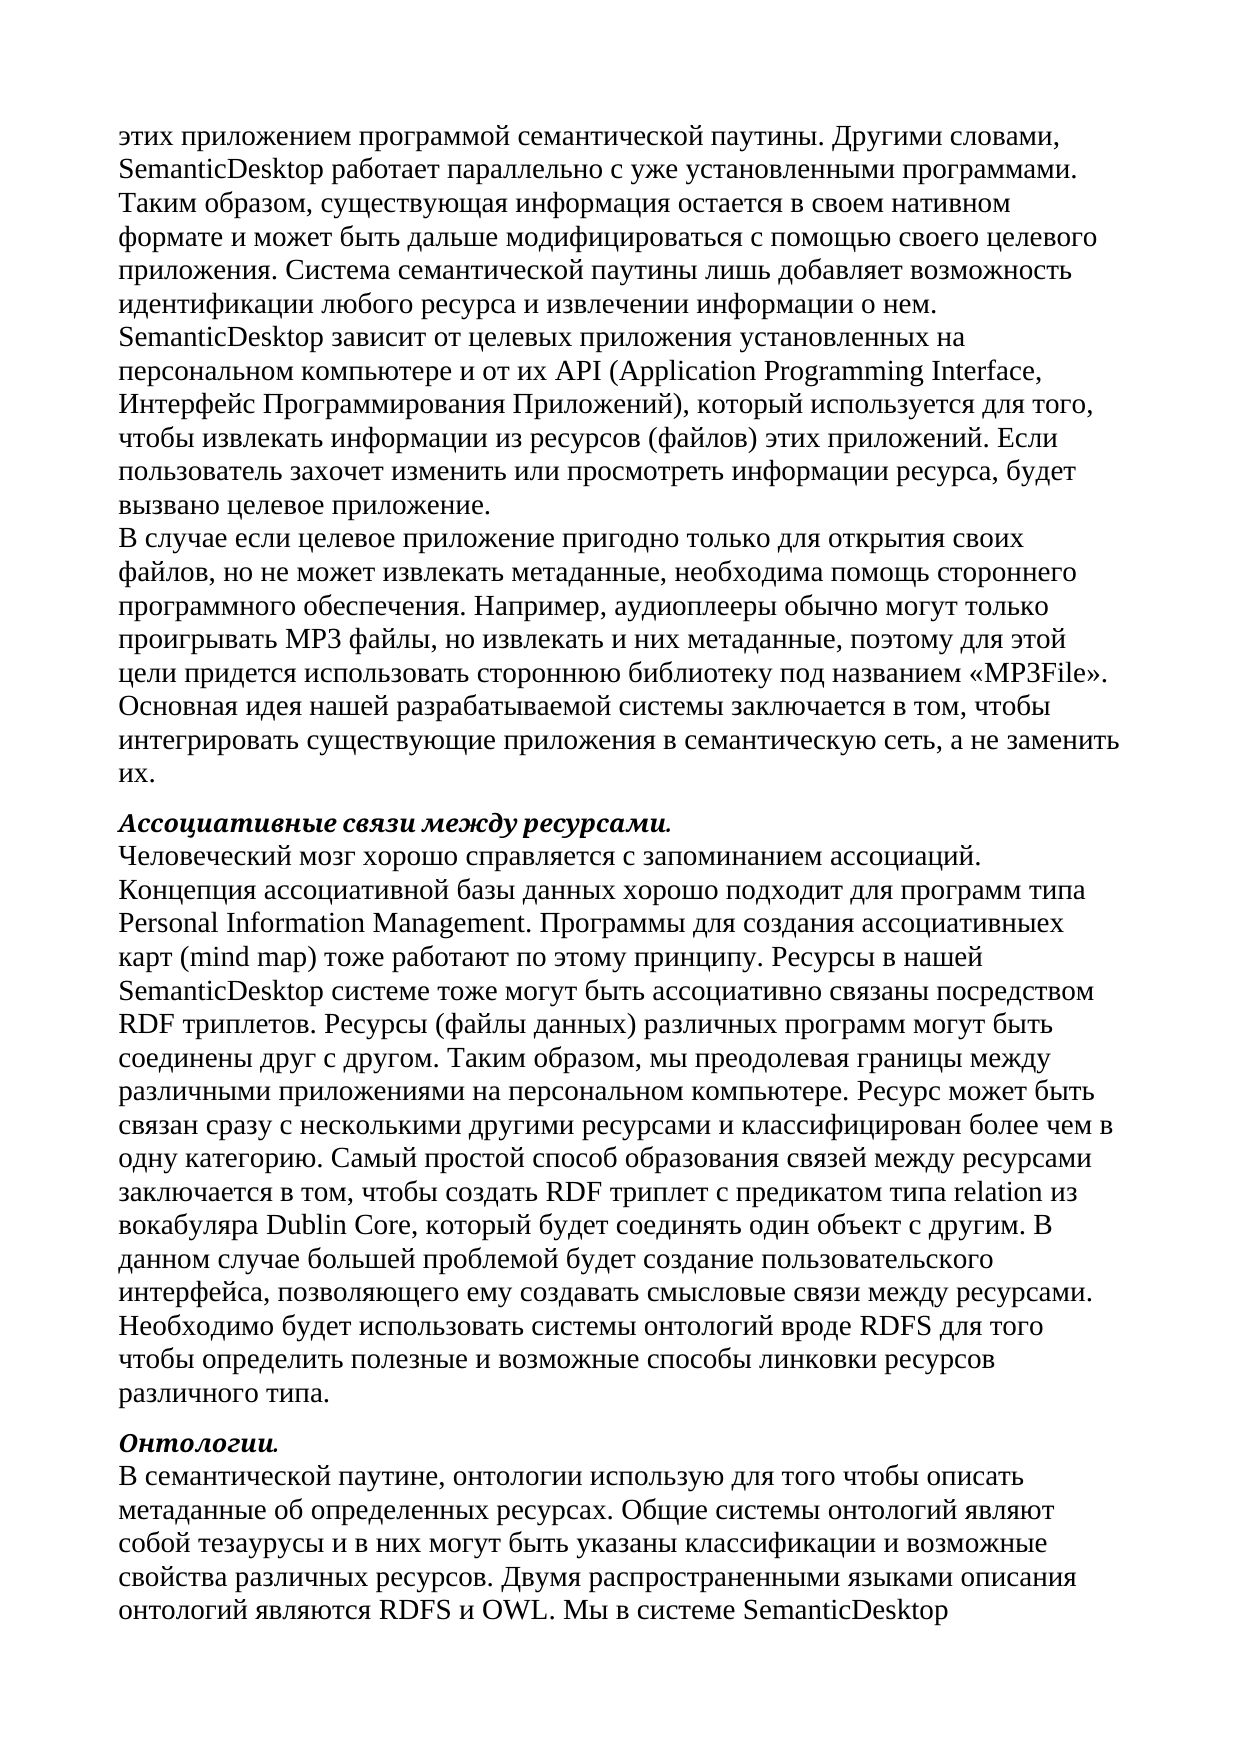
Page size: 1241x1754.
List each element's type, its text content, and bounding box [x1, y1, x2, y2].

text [118, 1458, 1122, 1626]
text Основная идея нашей разрабатываемой системы заключается в том, чтобы интегрировать существующие приложения в семантическую сеть, а не заменить их. [118, 688, 1122, 789]
text В случае если целевое приложение пригодно только для открытия своих файлов, но не может извлекать метаданные, необходима помощь стороннего программного обеспечения. Например, аудиоплееры обычно могут только проигрывать MP3 файлы, но извлекать и них метаданные, поэтому для этой цели придется использовать стороннюю библиотеку под названием «MP3File». [118, 521, 1122, 688]
text Человеческий мозг хорошо справляется с запоминанием ассоциаций. Концепция ассоциативной базы данных хорошо подходит для программ типа Personal Information Management. Программы для создания ассоциативныех карт (mind map) тоже работают по этому принципу. Ресурсы в нашей SemanticDesktop системе тоже могут быть ассоциативно связаны посредством RDF триплетов. Ресурсы (файлы данных) различных программ могут быть соединены друг с другом. Таким образом, мы преодолевая границы между различными приложениями на персональном компьютере. Ресурс может быть связан сразу с несколькими другими ресурсами и классифицирован более чем в одну категорию. Самый простой способ образования связей между ресурсами заключается в том, чтобы создать RDF триплет с предикатом типа relation из вокабуляра Dublin Core, который будет соединять один объект с другим. В данном случае большей проблемой будет создание пользовательского интерфейса, позволяющего ему создавать смысловые связи между ресурсами. Необходимо будет использовать системы онтологий вроде RDFS для того чтобы определить полезные и возможные способы линковки ресурсов различного типа. [118, 838, 1122, 1409]
subtitle Ассоциативные связи между ресурсами. [118, 810, 1122, 838]
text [118, 118, 1122, 319]
subtitle Онтологии. [118, 1429, 1122, 1458]
text SemanticDesktop зависит от целевых приложения установленных на персональном компьютере и от их API (Application Programming Interface, Интерфейс Программирования Приложений), который используется для того, чтобы извлекать информации из ресурсов (файлов) этих приложений. Если пользователь захочет изменить или просмотреть информации ресурса, будет вызвано целевое приложение. [118, 319, 1122, 521]
